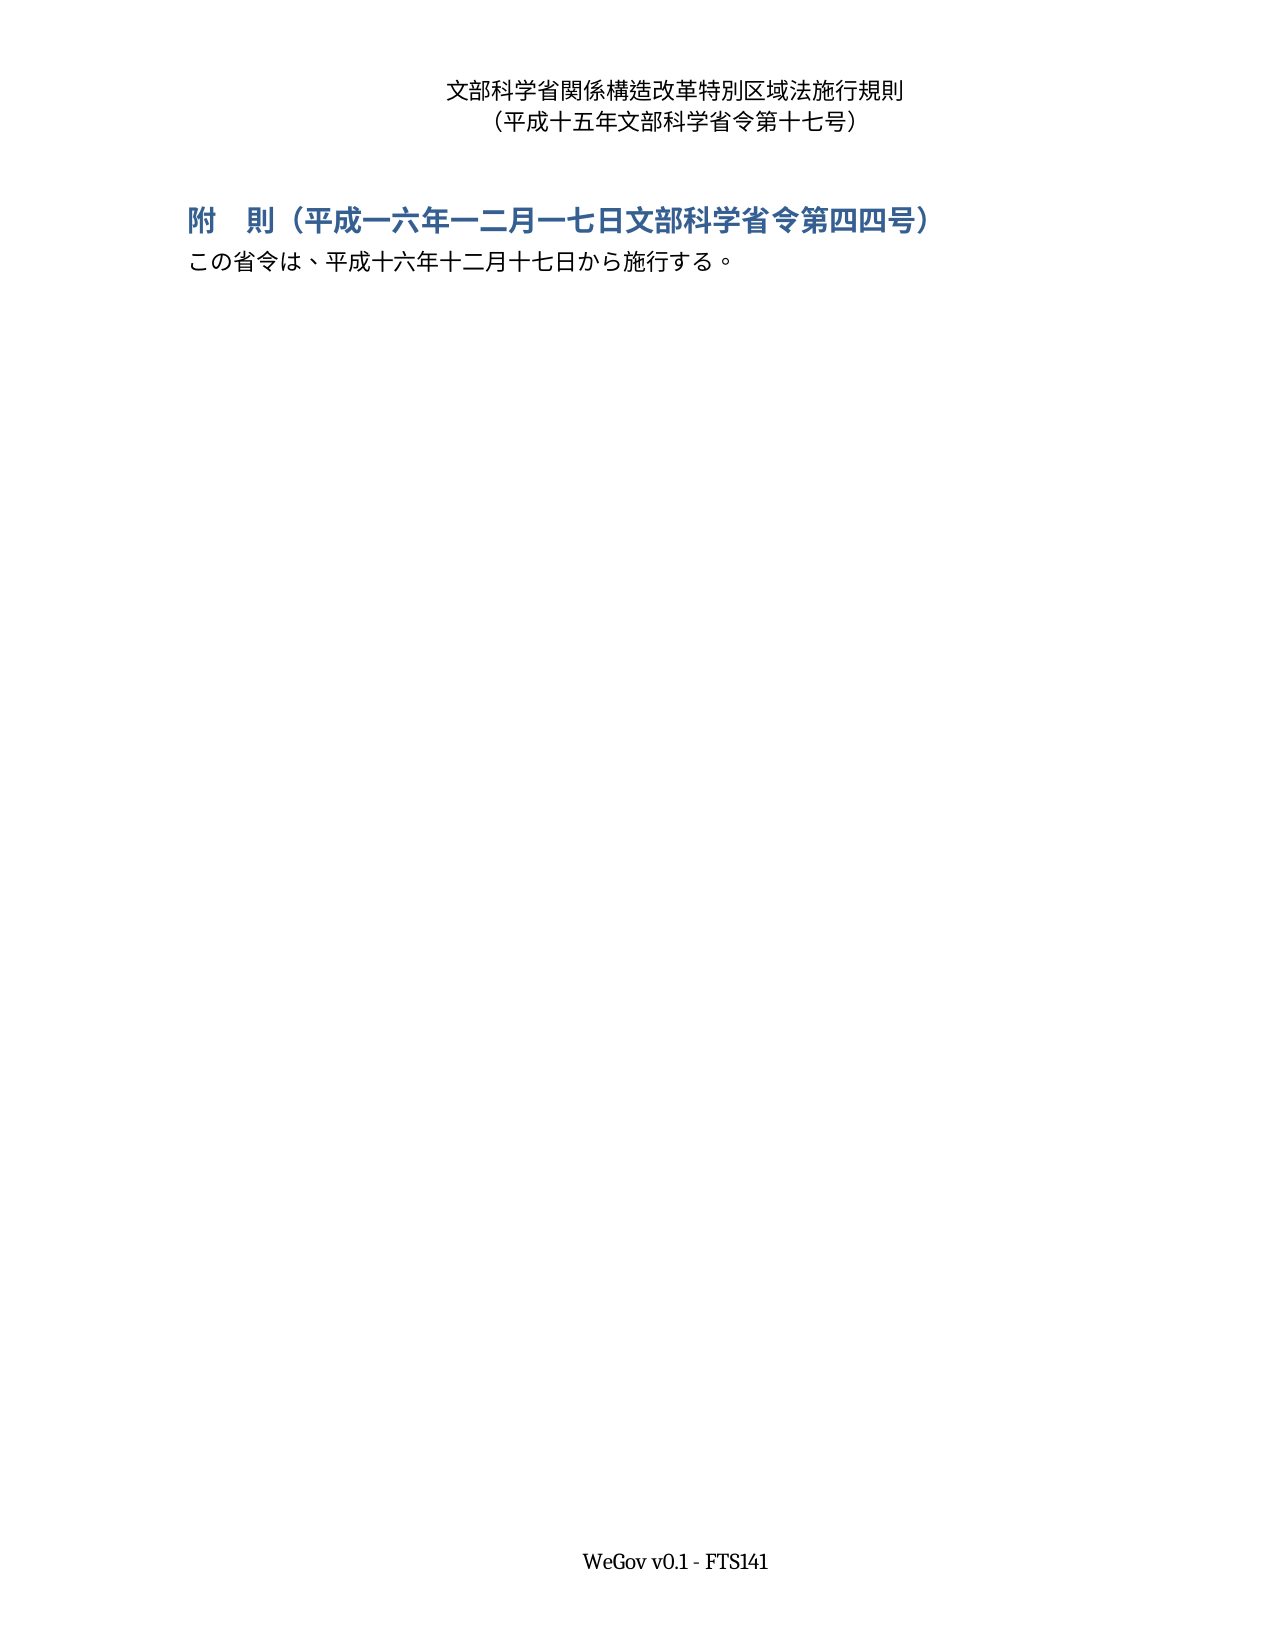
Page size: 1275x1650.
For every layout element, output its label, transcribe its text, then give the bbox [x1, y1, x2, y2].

subtitle 附 則（平成一六年一二月一七日文部科学省令第四四号） [187, 200, 1087, 240]
text この省令は、平成十六年十二月十七日から施行する。 [187, 246, 1087, 277]
